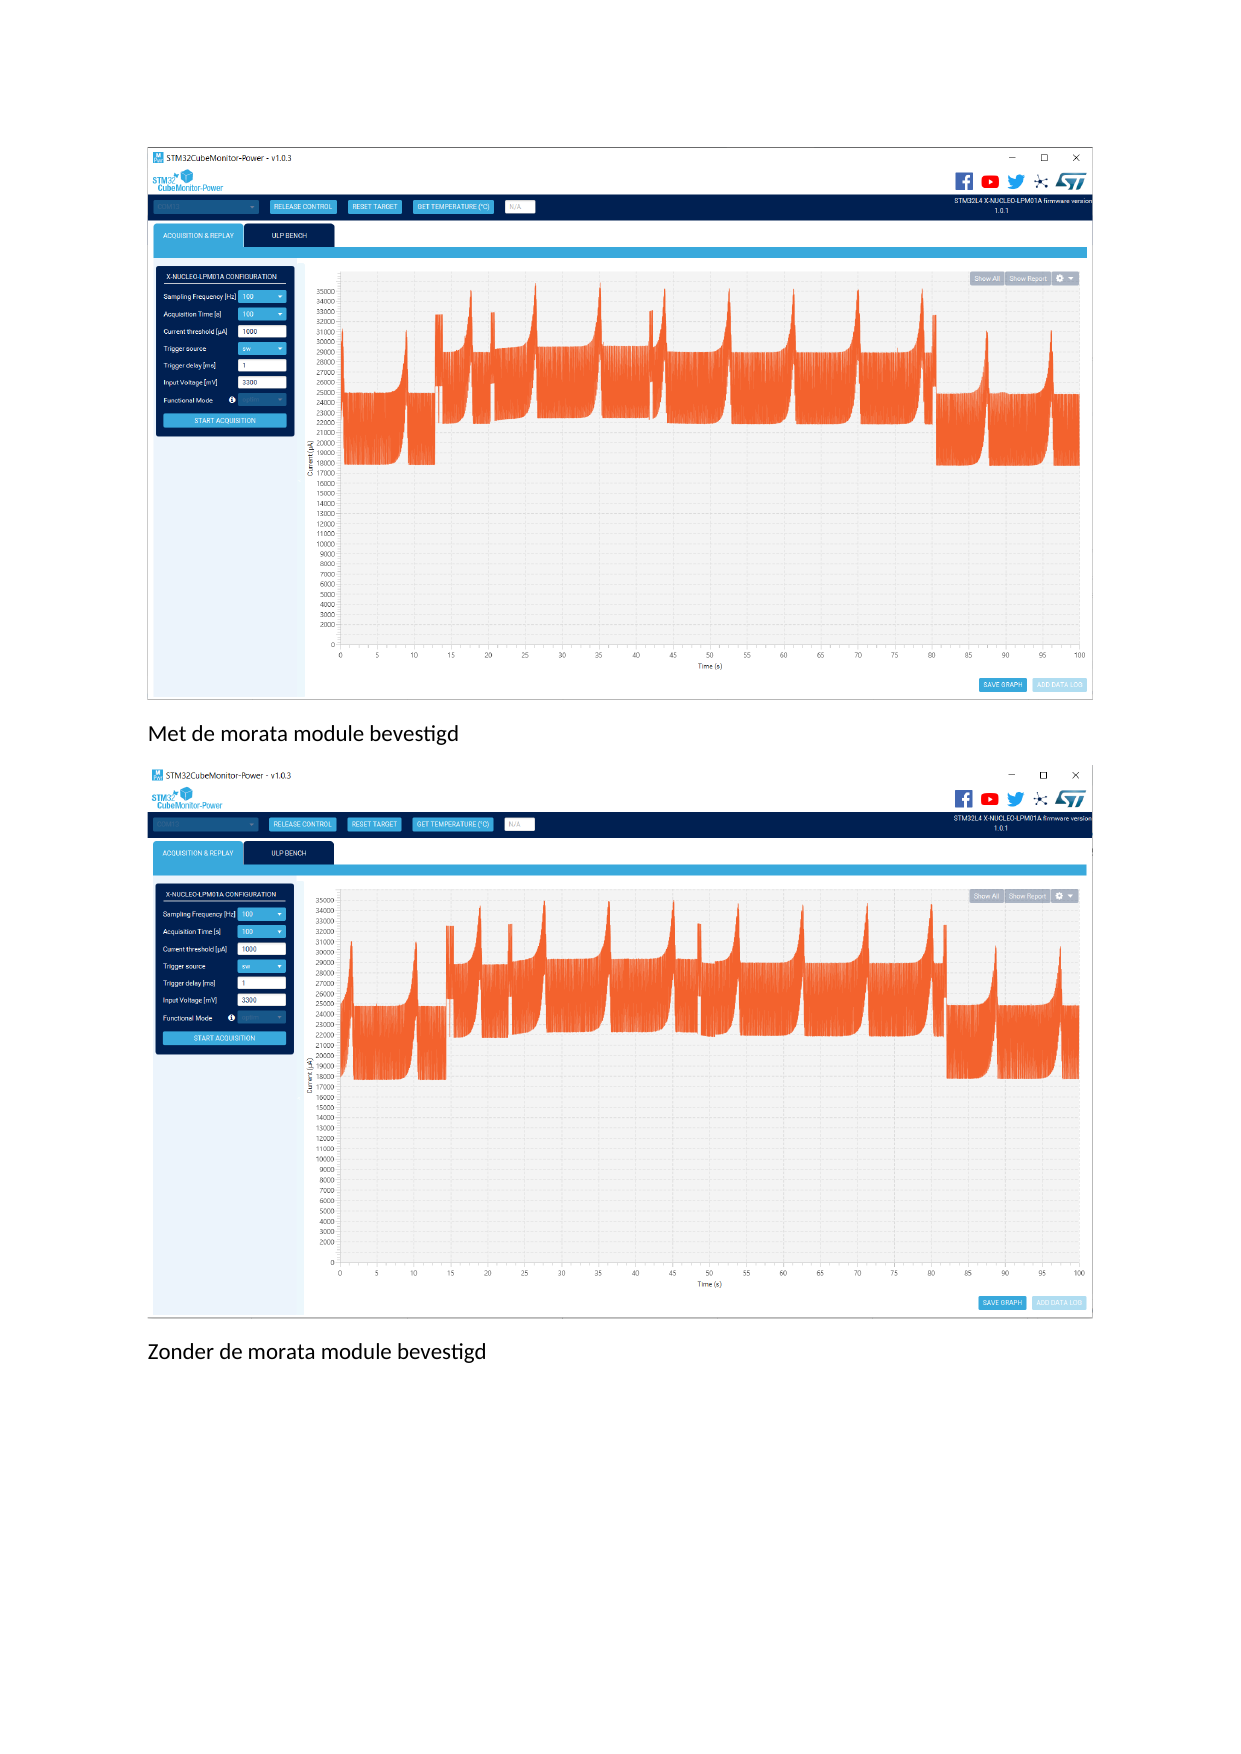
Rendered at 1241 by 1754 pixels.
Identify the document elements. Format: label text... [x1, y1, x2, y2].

text Zonder de morata module bevestigd [148, 1337, 1093, 1365]
text Met de morata module bevestigd [148, 719, 1093, 747]
picture [147, 147, 1093, 700]
picture [147, 765, 1093, 1319]
